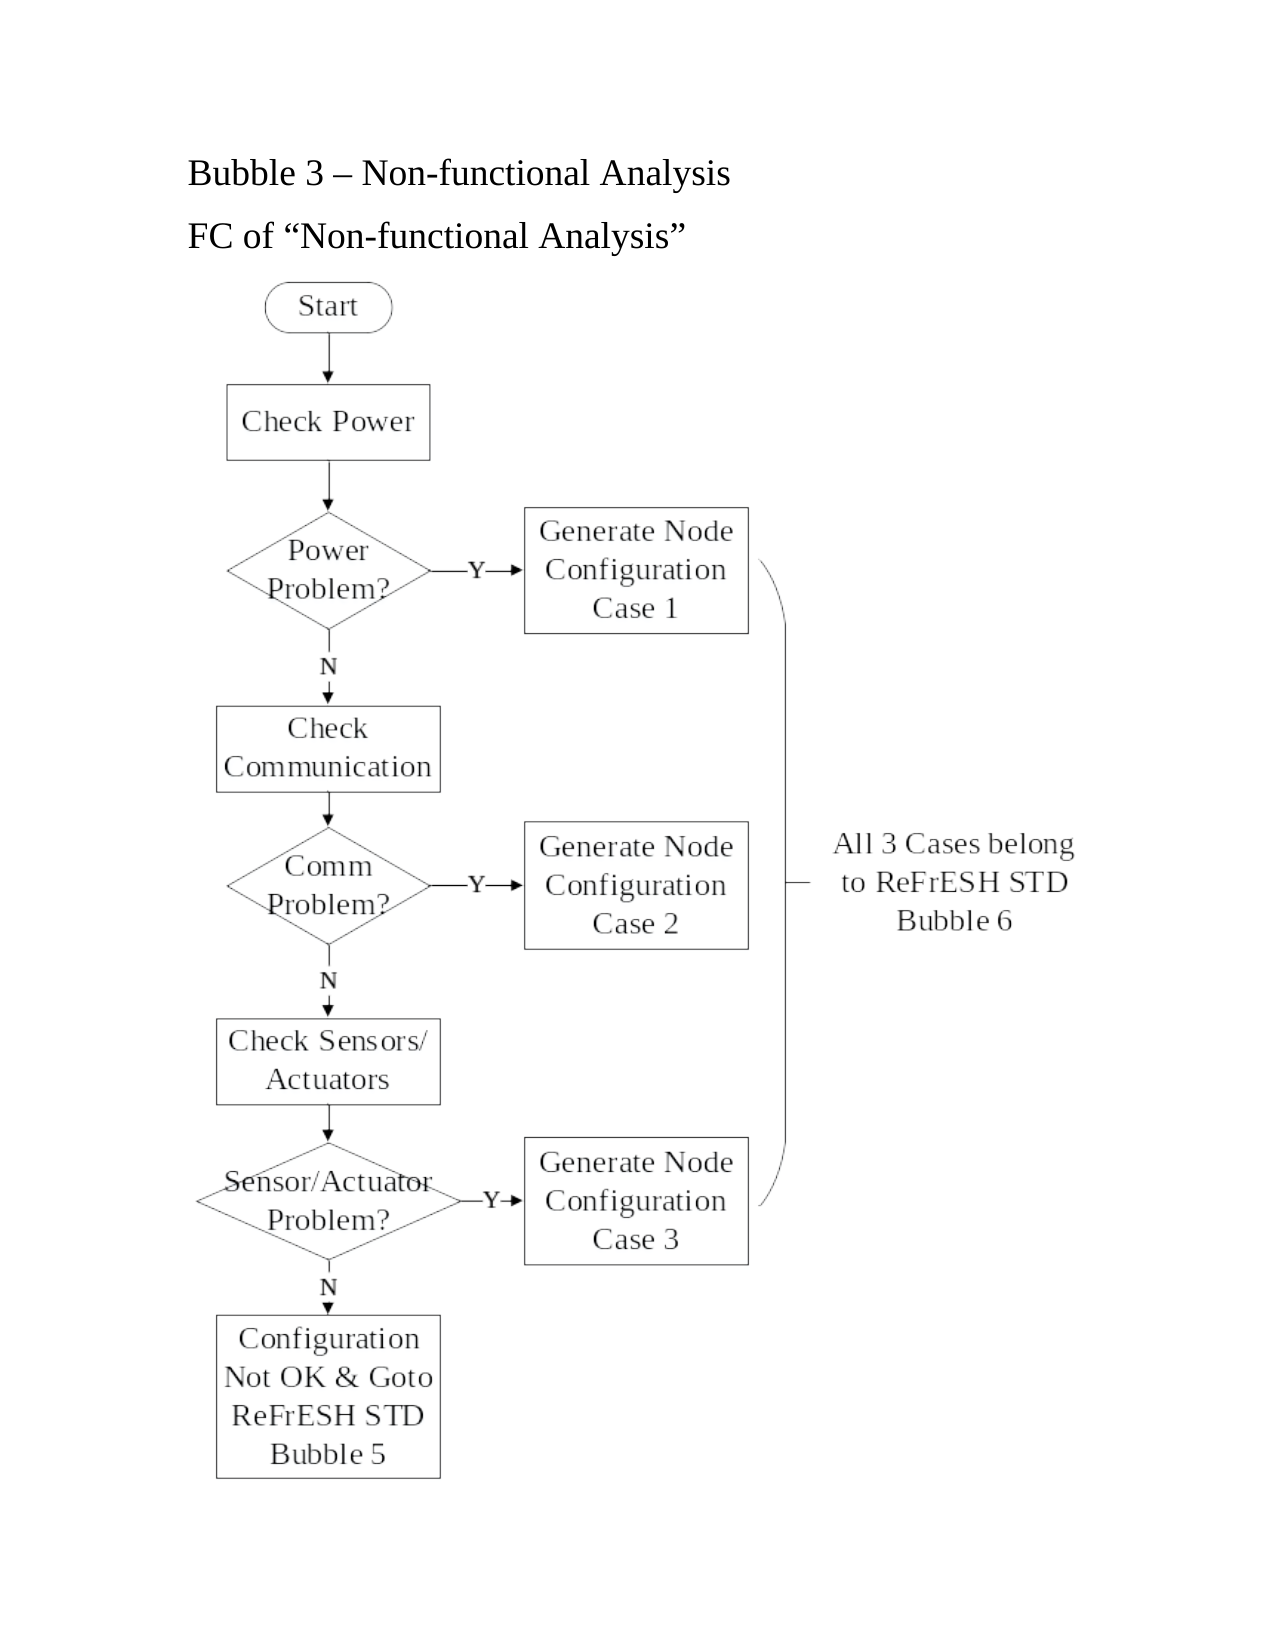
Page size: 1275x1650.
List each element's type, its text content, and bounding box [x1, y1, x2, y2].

text Bubble 3 – Non-functional Analysis [187, 150, 1087, 193]
text FC of “Non-functional Analysis” [187, 213, 1087, 256]
